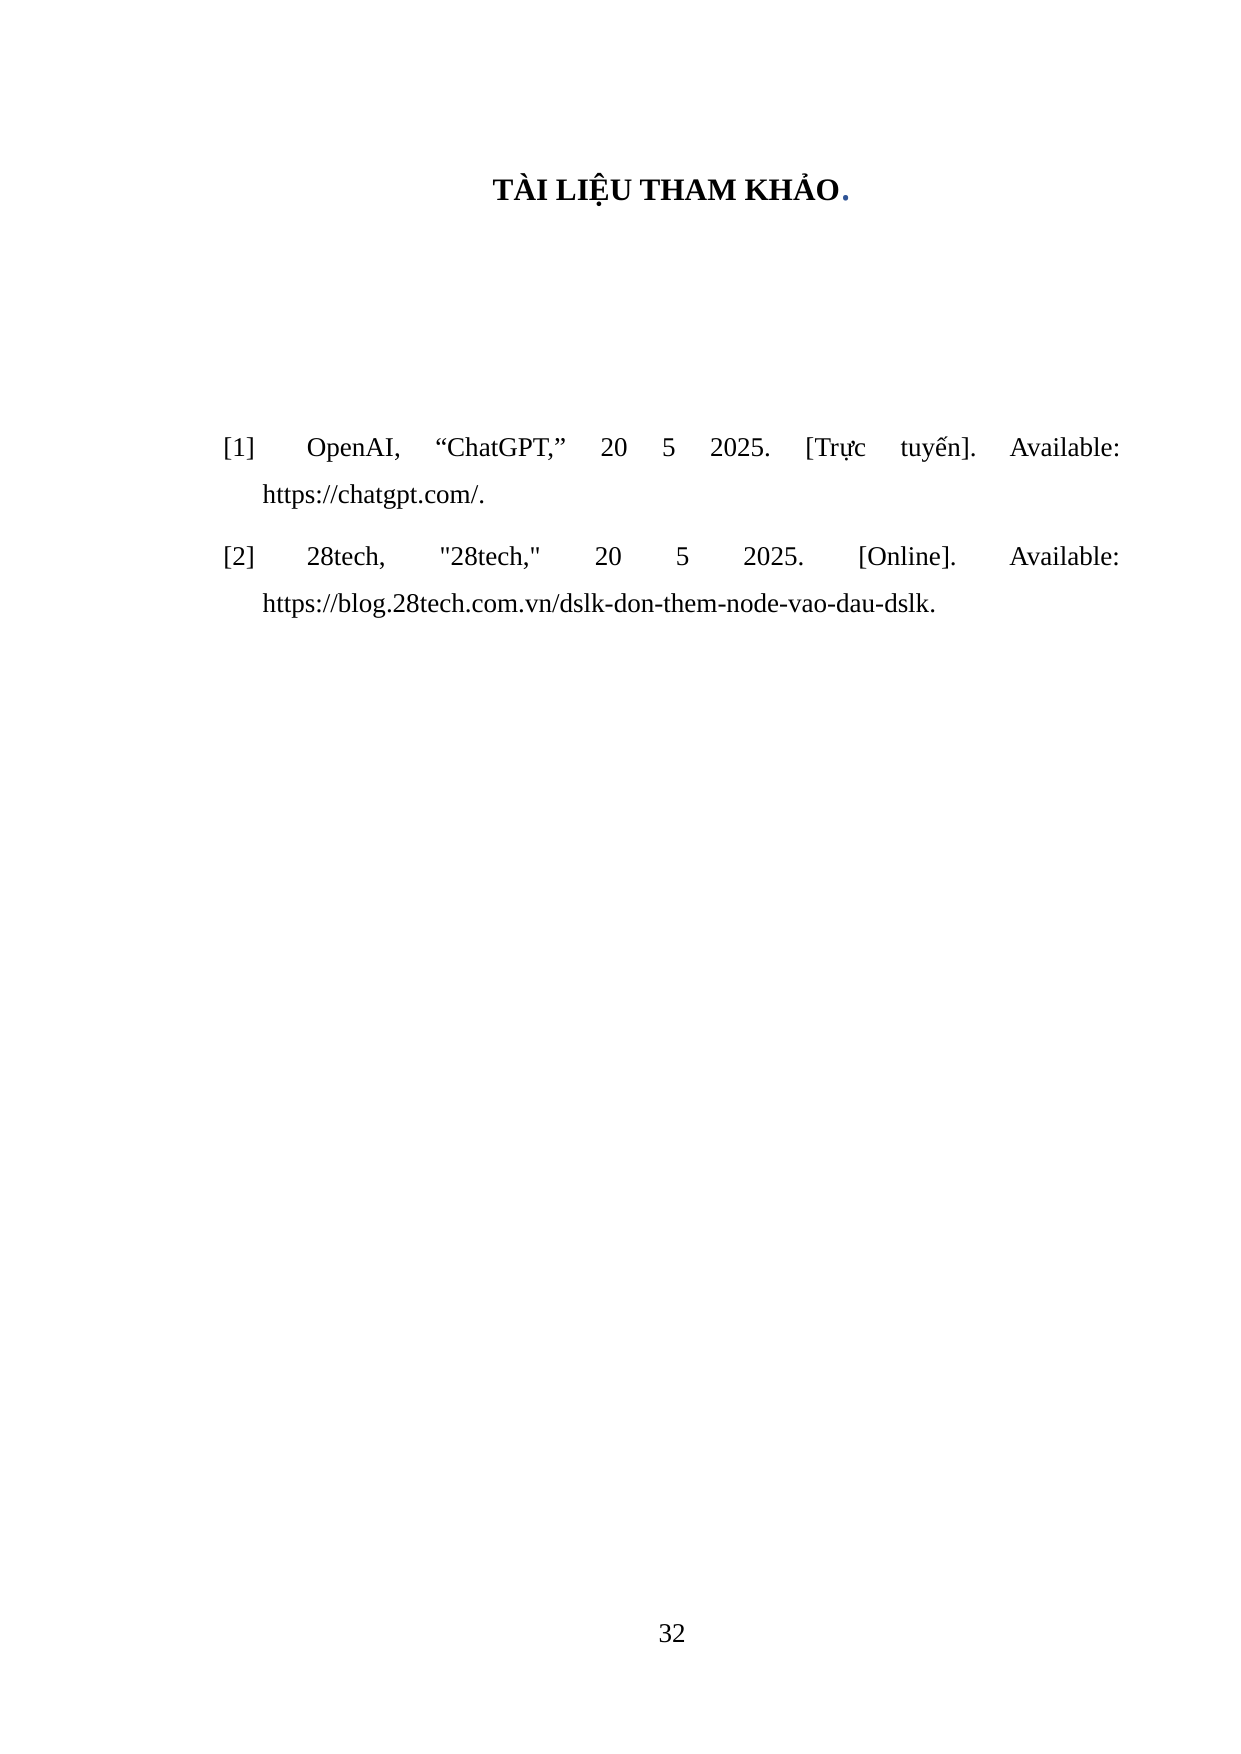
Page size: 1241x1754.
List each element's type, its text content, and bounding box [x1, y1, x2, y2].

subtitle TÀI LIỆU THAM KHẢO. [177, 156, 1122, 212]
